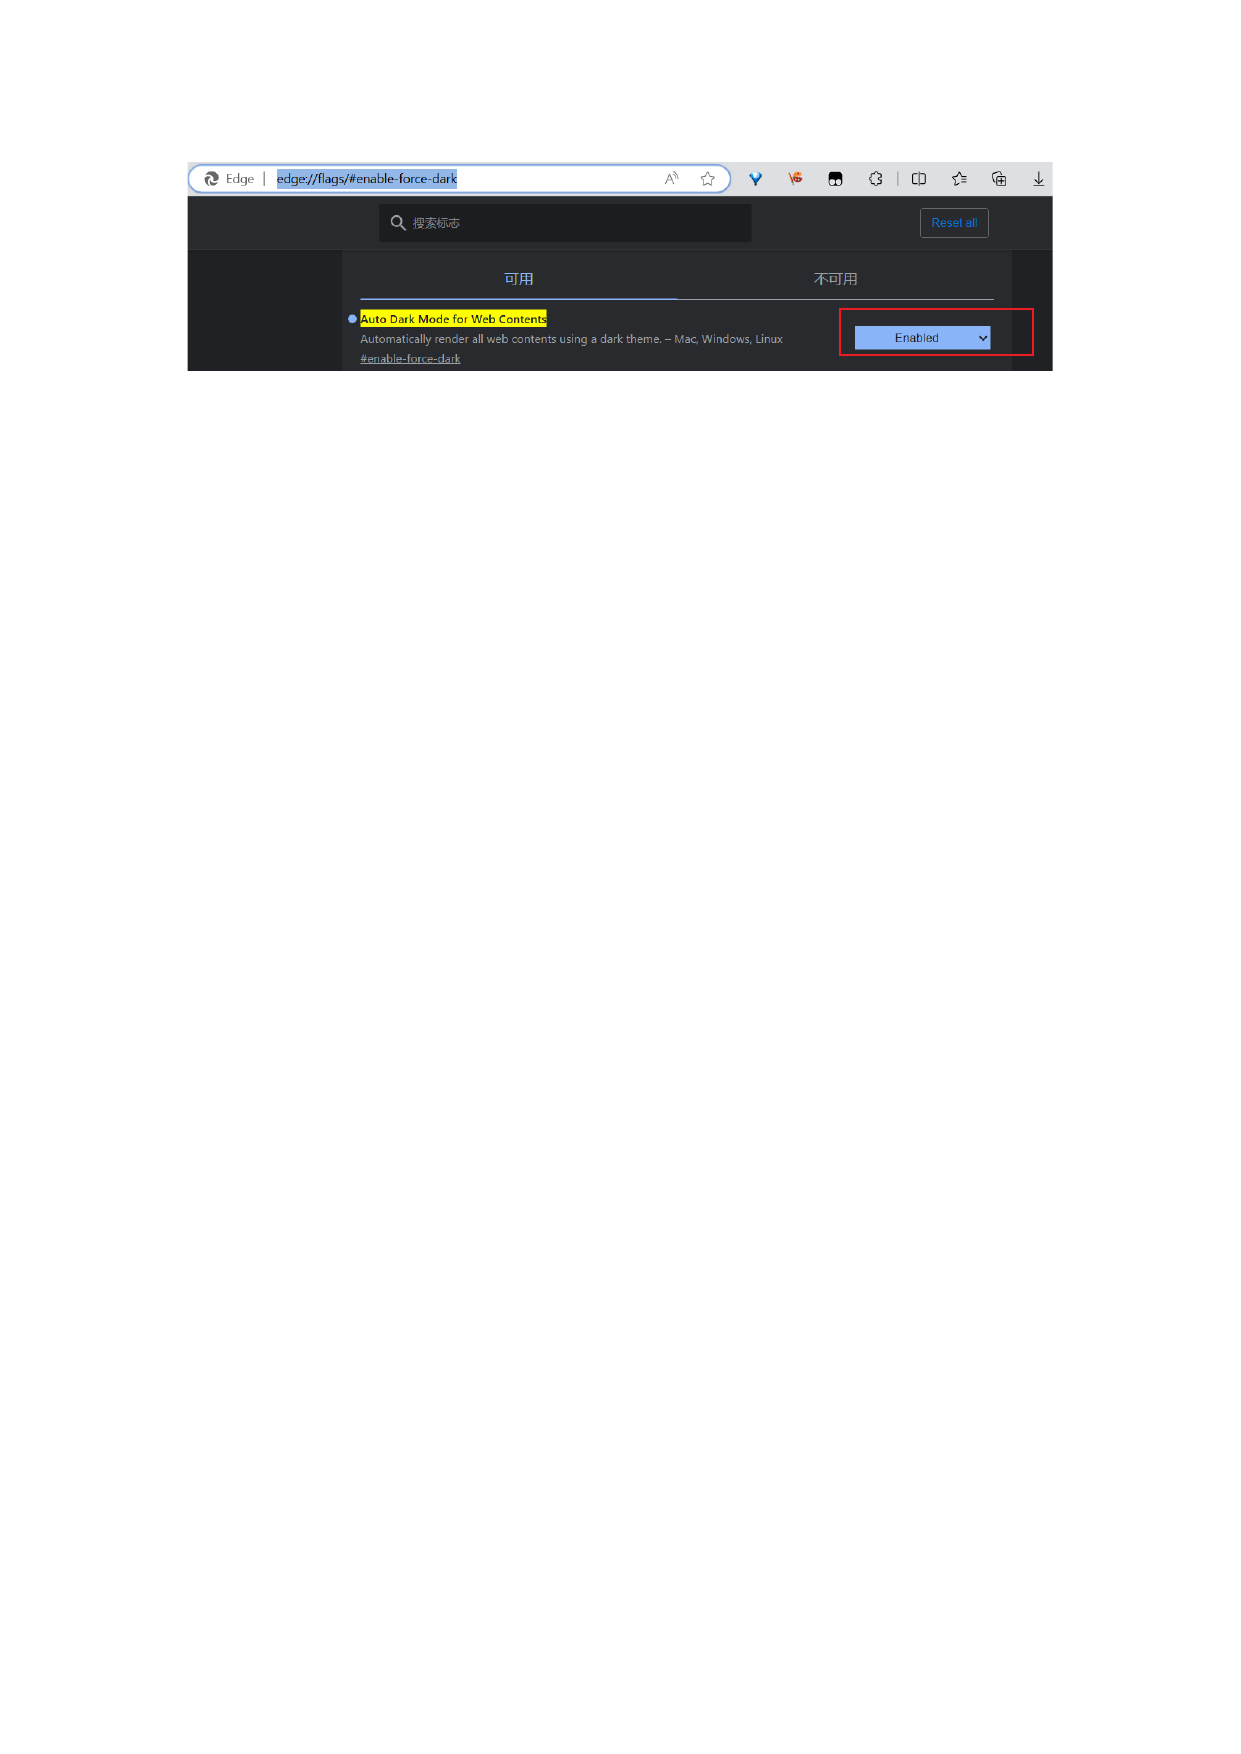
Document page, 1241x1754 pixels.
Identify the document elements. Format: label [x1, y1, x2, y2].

picture [187, 162, 1053, 371]
